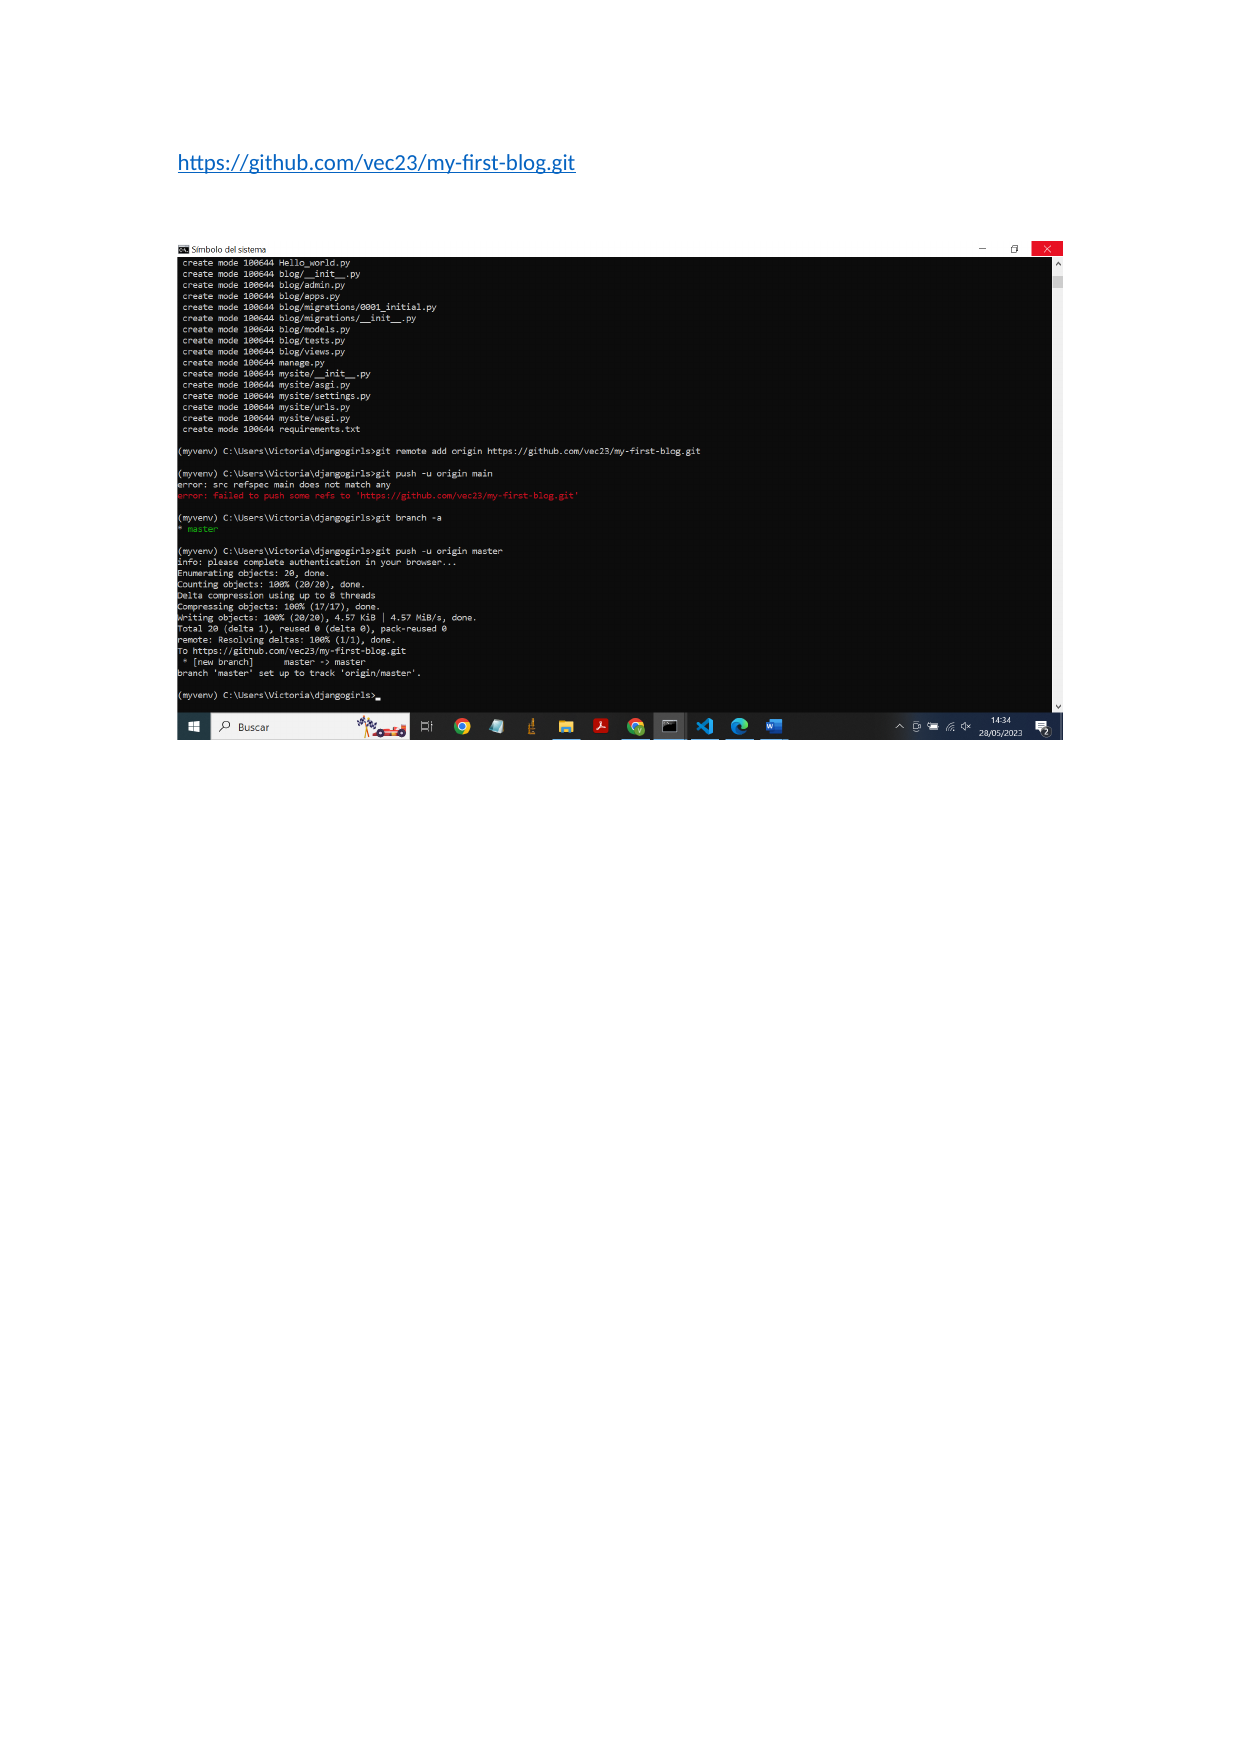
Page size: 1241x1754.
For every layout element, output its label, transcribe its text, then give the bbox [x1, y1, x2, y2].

picture [177, 241, 1063, 740]
text https://github.com/vec23/my-first-blog.git [177, 148, 1063, 176]
